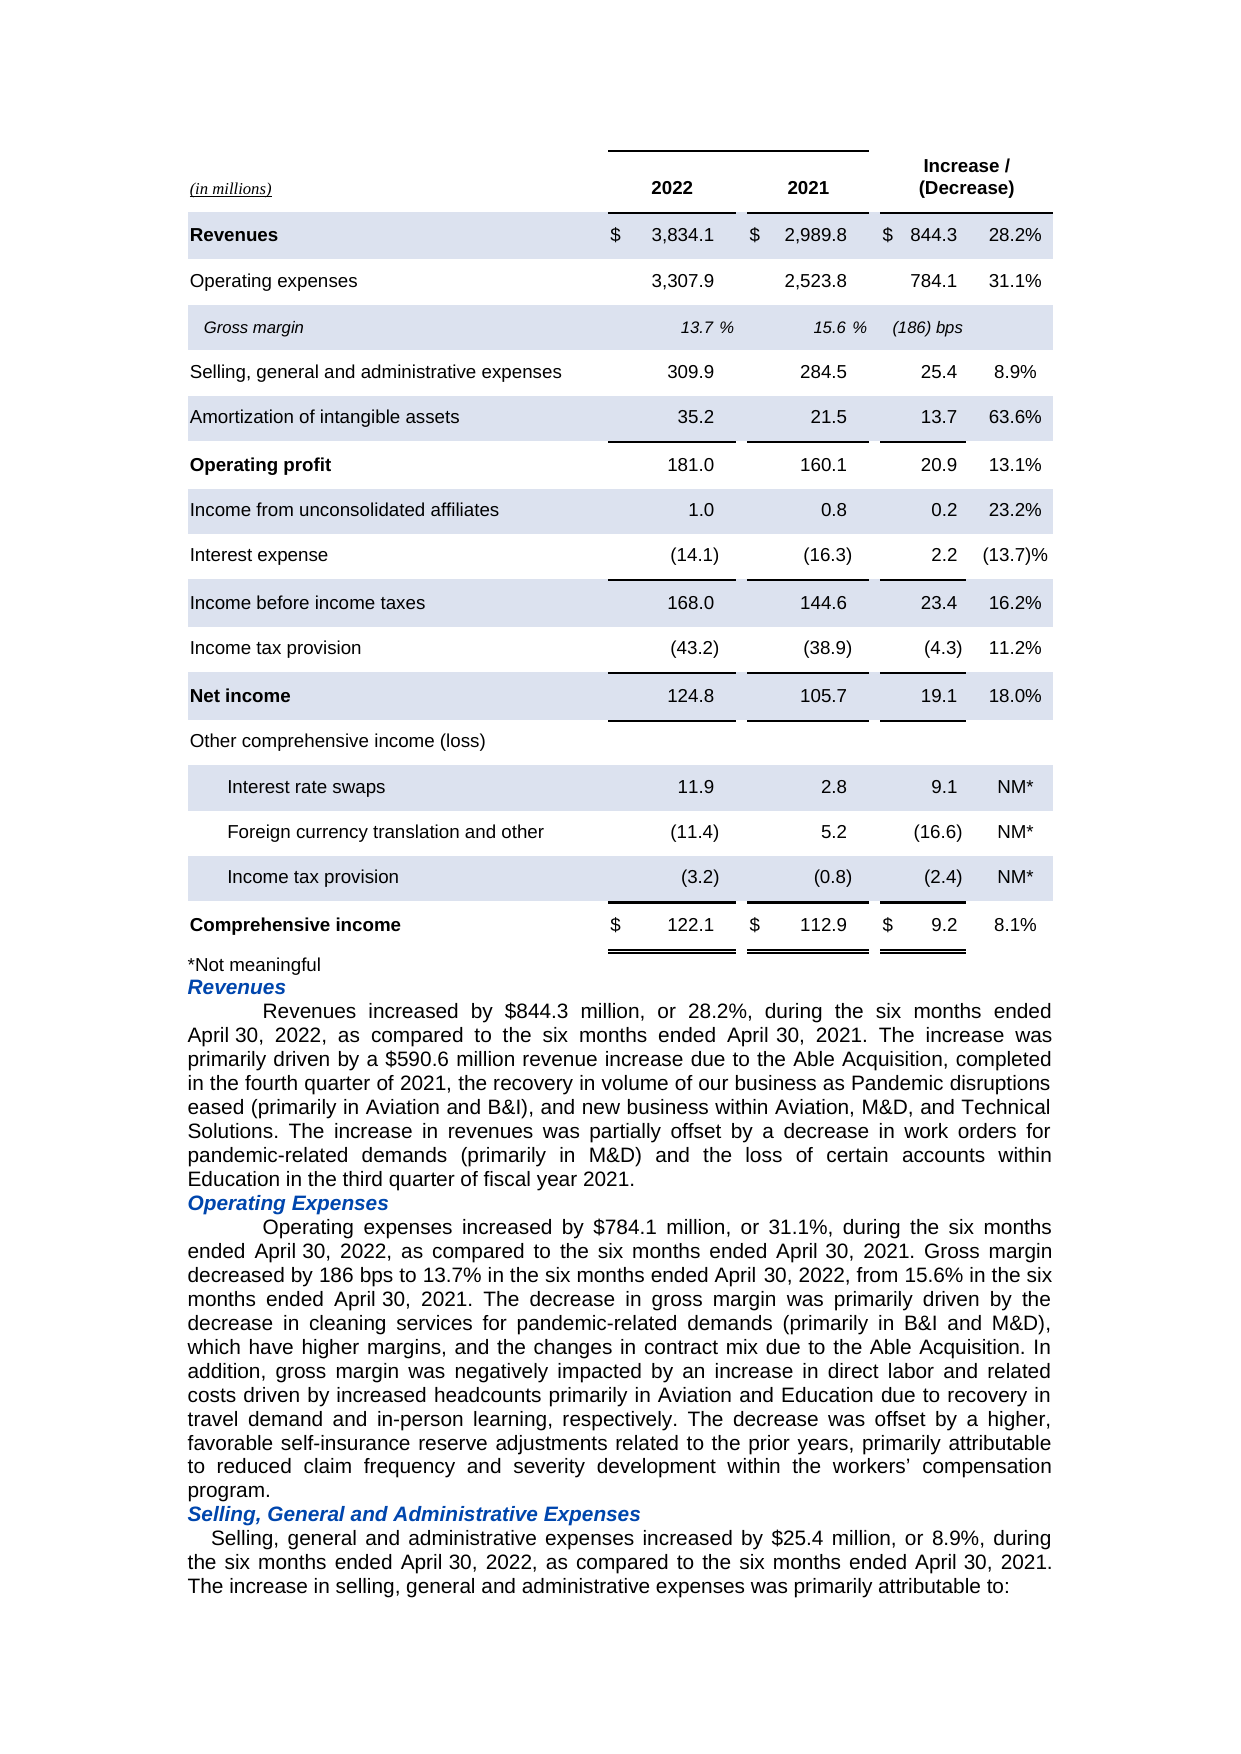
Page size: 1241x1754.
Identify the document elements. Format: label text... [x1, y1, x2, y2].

text Selling, General and Administrative Expenses [187, 1502, 1053, 1526]
text *Not meaningful [187, 954, 1053, 975]
text Selling, general and administrative expenses increased by $25.4 million, or 8.9%, during the six months ended April 30, 2022, as compared to the six months ended April 30, 2021. The increase in selling, general and administrative expenses was primarily attributable to: [187, 1526, 1053, 1598]
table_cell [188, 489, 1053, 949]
text Operating expenses increased by $784.1 million, or 31.1%, during the six months ended April 30, 2022, as compared to the six months ended April 30, 2021. Gross margin decreased by 186 bps to 13.7% in the six months ended April 30, 2022, from 15.6% in the six months ended April 30, 2021. The decrease in gross margin was primarily driven by the decrease in cleaning services for pandemic-related demands (primarily in B&I and M&D), which have higher margins, and the changes in contract mix due to the Able Acquisition. In addition, gross margin was negatively impacted by an increase in direct labor and related costs driven by increased headcounts primarily in Aviation and Education due to recovery in travel demand and in-person learning, respectively. The decrease was offset by a higher, favorable self-insurance reserve adjustments related to the prior years, primarily attributable to reduced claim frequency and severity development within the workers’ compensation program. [187, 1215, 1053, 1502]
text Revenues increased by $844.3 million, or 28.2%, during the six months ended April 30, 2022, as compared to the six months ended April 30, 2021. The increase was primarily driven by a $590.6 million revenue increase due to the Able Acquisition, completed in the fourth quarter of 2021, the recovery in volume of our business as Pandemic disruptions eased (primarily in Aviation and B&I), and new business within Aviation, M&D, and Technical Solutions. The increase in revenues was partially offset by a decrease in work orders for pandemic-related demands (primarily in M&D) and the loss of certain accounts within Education in the third quarter of fiscal year 2021. [187, 999, 1053, 1191]
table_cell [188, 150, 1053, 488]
text Revenues [187, 975, 1053, 999]
text Operating Expenses [187, 1191, 1053, 1215]
